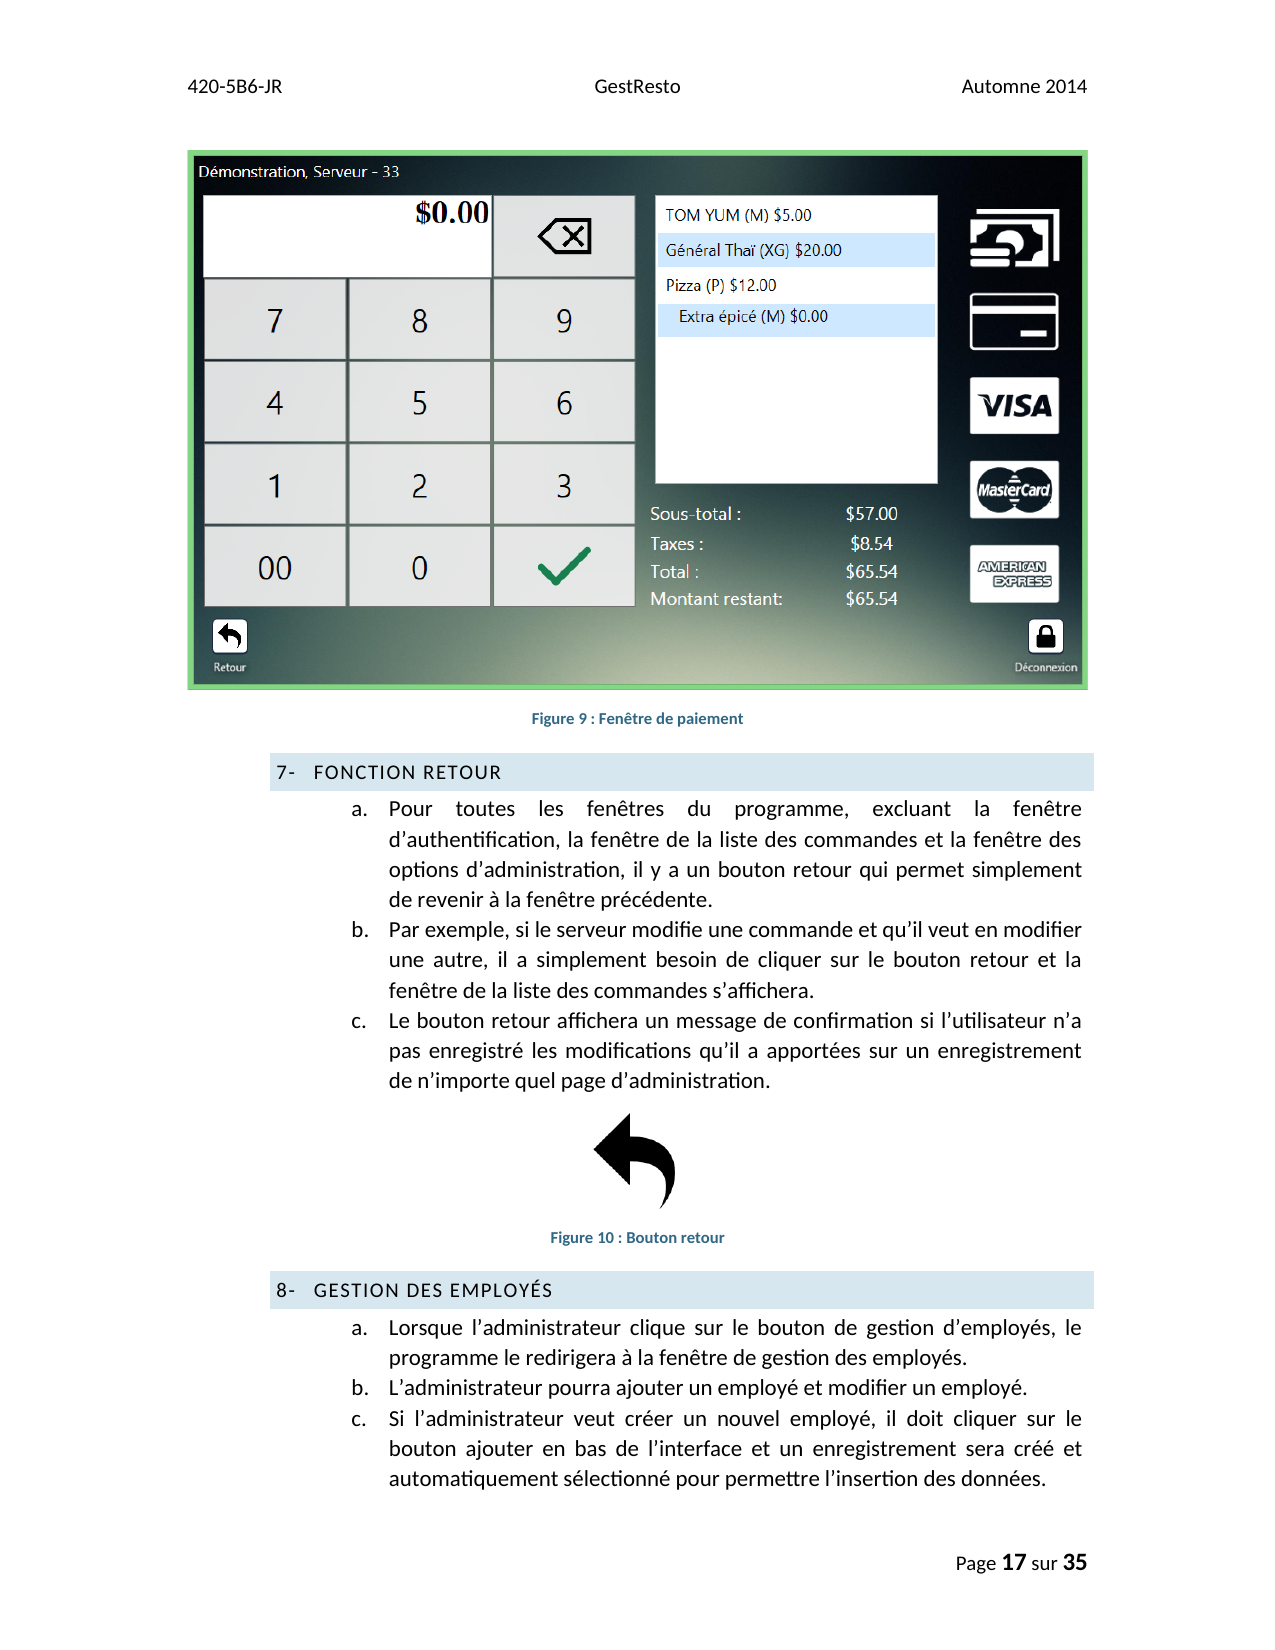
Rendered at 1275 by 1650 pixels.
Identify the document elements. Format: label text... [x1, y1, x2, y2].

list Lorsque l’administrateur clique sur le bouton de gestion d’employés, le programme le redirigera à la fenêtre de gestion des employés. [351, 1313, 1083, 1371]
list Pour toutes les fenêtres du programme, excluant la fenêtre d’authentification, la fenêtre de la liste des commandes et la fenêtre des options d’administration, il y a un bouton retour qui permet simplement de revenir à la fenêtre précédente. [351, 794, 1083, 913]
list L’administrateur pourra ajouter un employé et modifier un employé. [351, 1373, 1083, 1401]
subtitle Fonction retour [276, 759, 1087, 784]
subtitle Gestion des employés [276, 1278, 1087, 1303]
list Par exemple, si le serveur modifie une commande et qu’il veut en modifier une autre, il a simplement besoin de cliquer sur le bouton retour et la fenêtre de la liste des commandes s’affichera. [351, 915, 1083, 1004]
picture [187, 150, 1088, 690]
list Le bouton retour affichera un message de confirmation si l’utilisateur n’a pas enregistré les modifications qu’il a apportées sur un enregistrement de n’importe quel page d’administration. [351, 1006, 1083, 1094]
list Si l’administrateur veut créer un nouvel employé, il doit cliquer sur le bouton ajouter en bas de l’interface et un enregistrement sera créé et automatiquement sélectionné pour permettre l’insertion des données. [351, 1404, 1083, 1492]
picture [587, 1113, 683, 1209]
